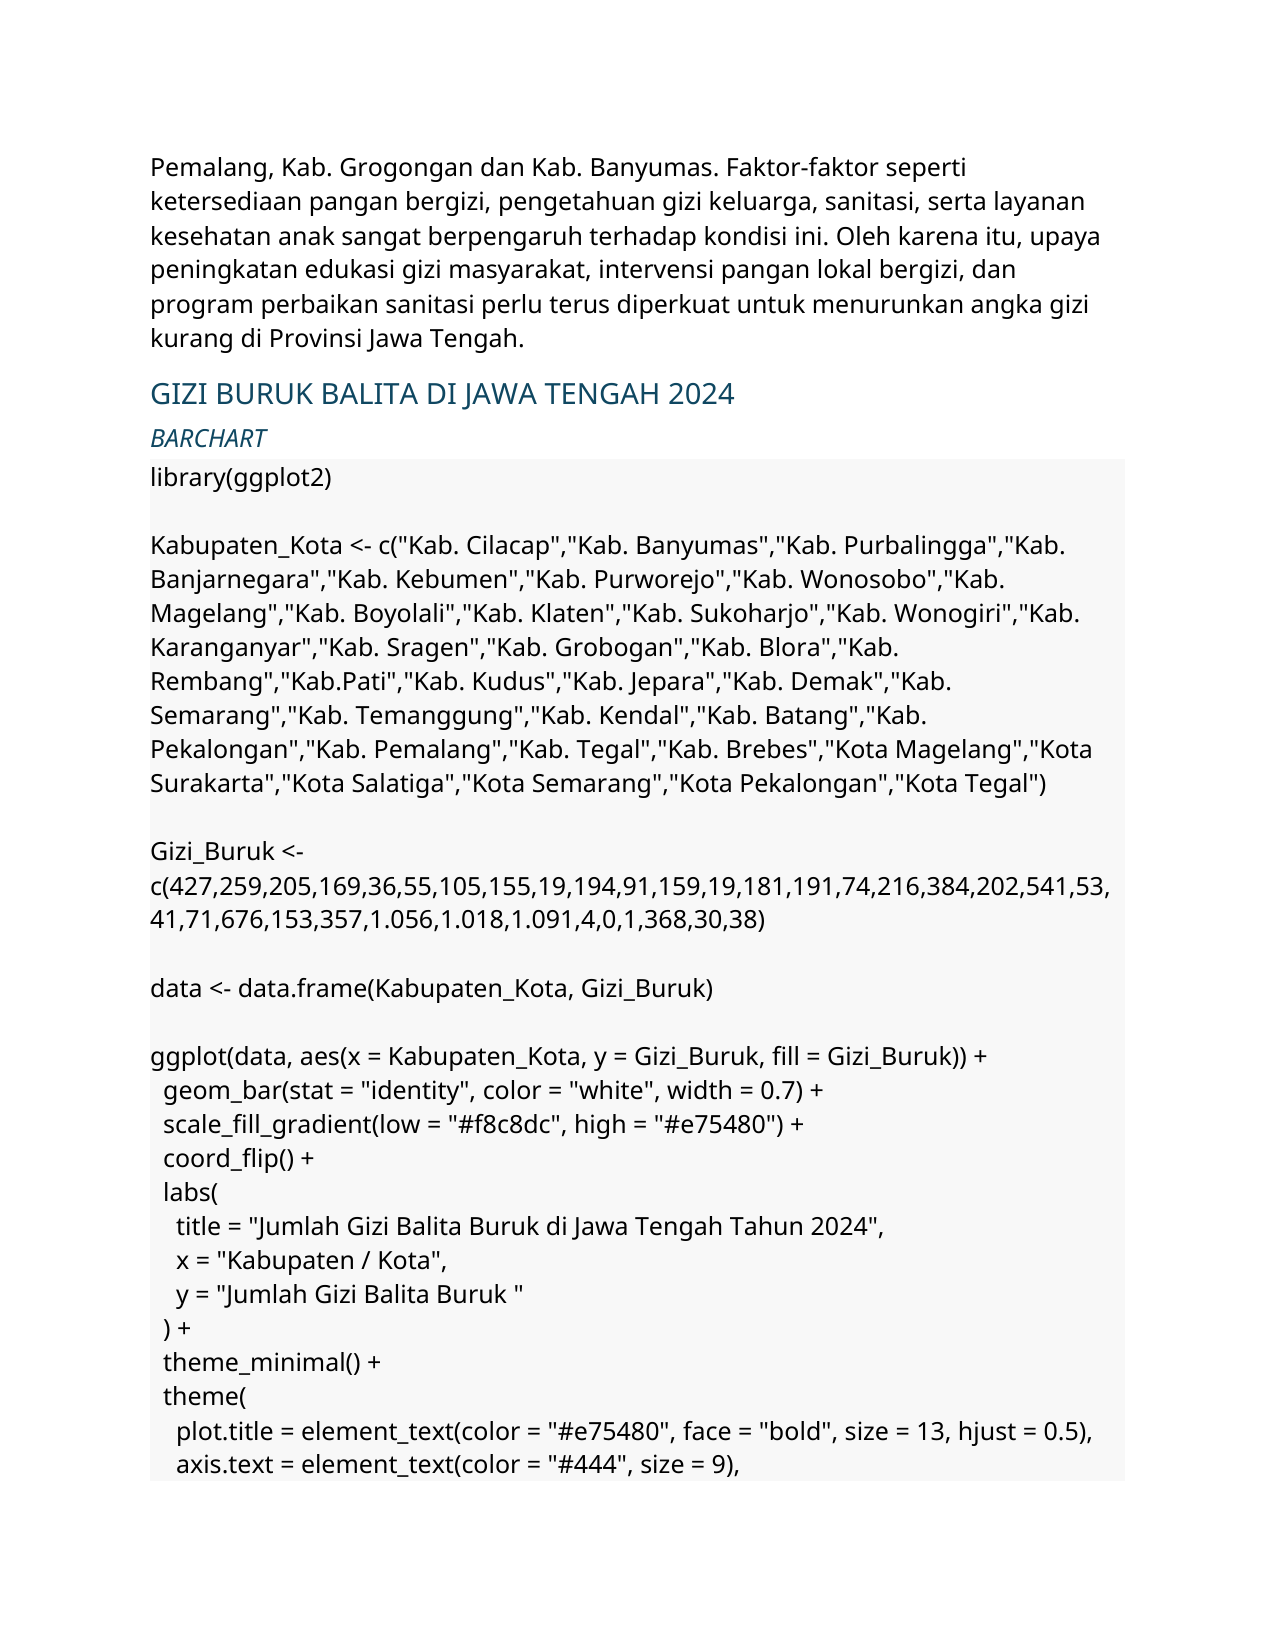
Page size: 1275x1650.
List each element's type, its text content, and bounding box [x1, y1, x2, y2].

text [150, 459, 1125, 1481]
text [150, 150, 1125, 354]
subtitle BARCHART [150, 421, 1125, 455]
subtitle GIZI BURUK BALITA DI JAWA TENGAH 2024 [150, 373, 1125, 413]
